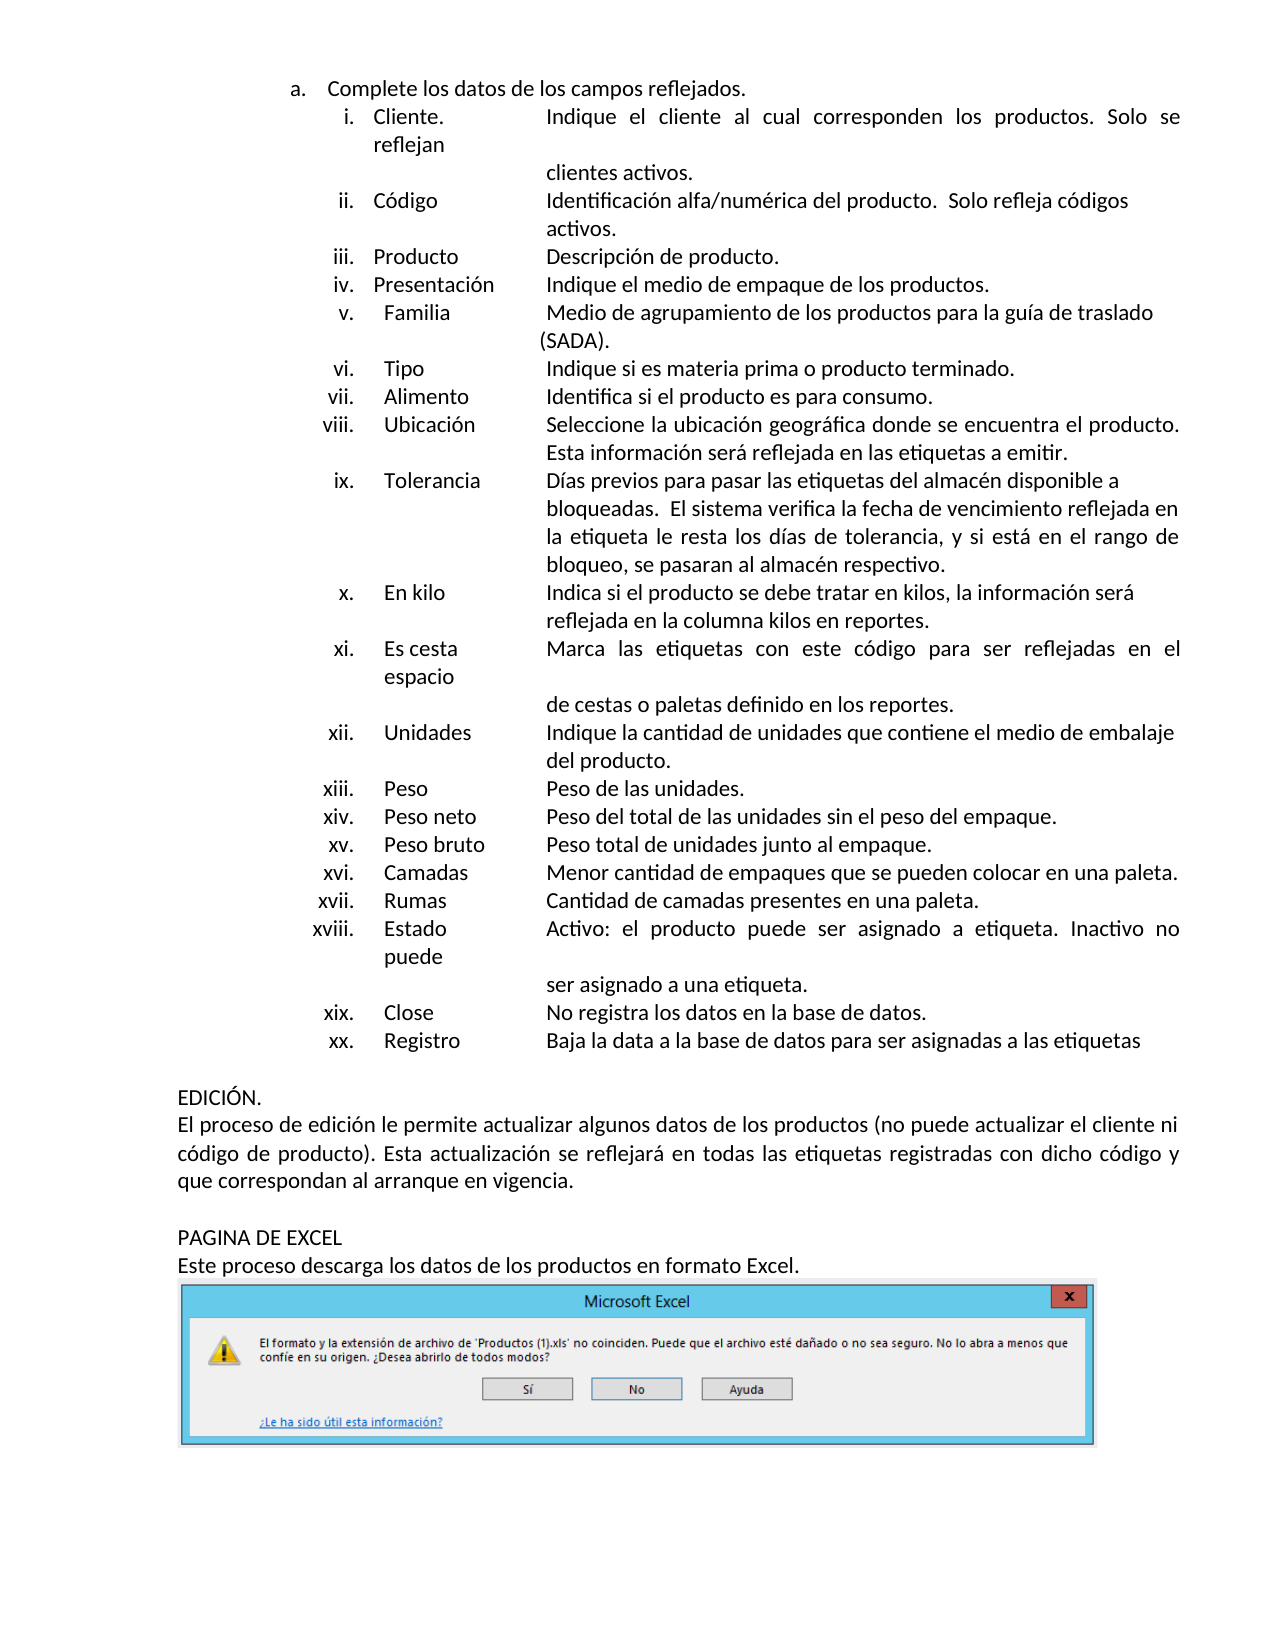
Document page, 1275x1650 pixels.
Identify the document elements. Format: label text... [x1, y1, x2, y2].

picture [177, 1278, 1098, 1448]
text (SADA). [472, 326, 1181, 354]
list Camadas Menor cantidad de empaques que se pueden colocar en una paleta. [354, 858, 1181, 886]
list Rumas Cantidad de camadas presentes en una paleta. [354, 886, 1181, 914]
list Es cesta Marca las etiquetas con este código para ser reflejadas en el espacio [354, 634, 1181, 690]
list Complete los datos de los campos reflejados. [290, 74, 1181, 102]
text la etiqueta le resta los días de tolerancia, y si está en el rango de bloqueo, se pasaran al almacén respectivo. [546, 522, 1181, 578]
text Este proceso descarga los datos de los productos en formato Excel. [177, 1251, 1181, 1279]
list Close No registra los datos en la base de datos. [354, 998, 1181, 1027]
text EDICIÓN. [177, 1083, 1181, 1111]
text clientes activos. [373, 158, 1181, 186]
list Peso bruto Peso total de unidades junto al empaque. [354, 830, 1181, 858]
list Estado Activo: el producto puede ser asignado a etiqueta. Inactivo no puede [354, 914, 1181, 971]
list Ubicación Seleccione la ubicación geográfica donde se encuentra el producto. Esta información será reflejada en las etiquetas a emitir. [354, 410, 1181, 466]
text activos. [373, 214, 1181, 242]
list Familia Medio de agrupamiento de los productos para la guía de traslado [354, 298, 1181, 326]
list Producto Descripción de producto. [354, 242, 1181, 270]
list Tipo Indique si es materia prima o producto terminado. [354, 354, 1181, 382]
list Alimento Identifica si el producto es para consumo. [354, 382, 1181, 410]
list Registro Baja la data a la base de datos para ser asignadas a las etiquetas [354, 1027, 1181, 1054]
text ser asignado a una etiqueta. [354, 971, 1181, 998]
list En kilo Indica si el producto se debe tratar en kilos, la información será [354, 578, 1181, 606]
list Código Identificación alfa/numérica del producto. Solo refleja códigos [354, 186, 1181, 214]
text El proceso de edición le permite actualizar algunos datos de los productos (no puede actualizar el cliente ni código de producto). Esta actualización se reflejará en todas las etiquetas registradas con dicho código y que correspondan al arranque en vigencia. [177, 1111, 1181, 1195]
list Tolerancia Días previos para pasar las etiquetas del almacén disponible a bloqueadas. El sistema verifica la fecha de vencimiento reflejada en [354, 466, 1181, 522]
list Unidades Indique la cantidad de unidades que contiene el medio de embalaje [354, 718, 1181, 746]
text PAGINA DE EXCEL [177, 1223, 1181, 1251]
text de cestas o paletas definido en los reportes. [354, 690, 1181, 718]
list Peso neto Peso del total de las unidades sin el peso del empaque. [354, 802, 1181, 830]
list Peso Peso de las unidades. [354, 774, 1181, 802]
text del producto. [354, 746, 1181, 774]
list Presentación Indique el medio de empaque de los productos. [354, 270, 1181, 298]
list Cliente. Indique el cliente al cual corresponden los productos. Solo se reflejan [354, 102, 1181, 158]
text reflejada en la columna kilos en reportes. [531, 606, 1181, 634]
